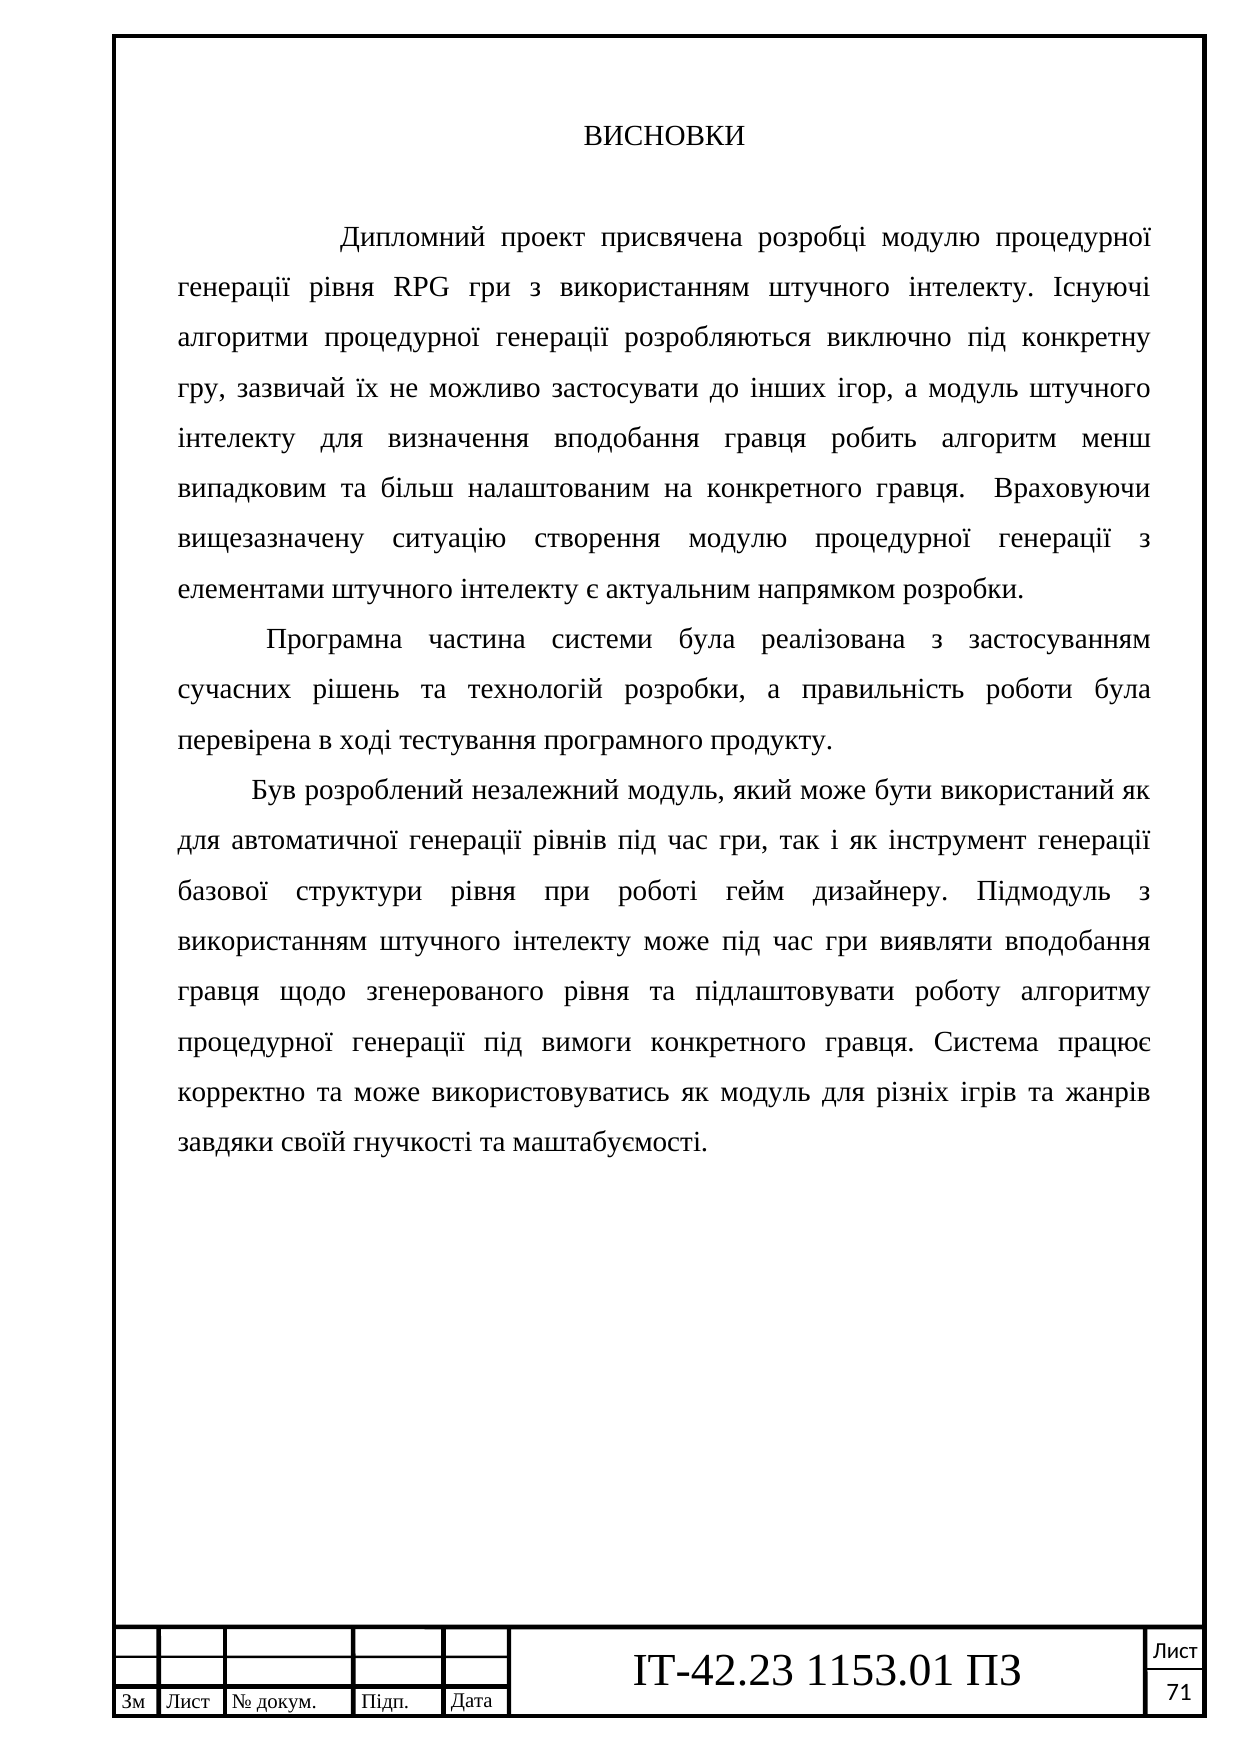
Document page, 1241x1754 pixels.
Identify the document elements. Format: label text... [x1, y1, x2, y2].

text Програмна частина системи була реалізована з застосуванням сучасних рішень та технологій розробки, а правильність роботи була перевірена в ході тестування програмного продукту. [177, 621, 1152, 755]
text ВИСНОВКИ [177, 118, 1152, 152]
text Дипломний проект присвячена розробці модулю процедурної генерації рівня RPG гри з використанням штучного інтелекту. Існуючі алгоритми процедурної генерації розробляються виключно під конкретну гру, зазвичай їх не можливо застосувати до інших ігор, а модуль штучного інтелекту для визначення вподобання гравця робить алгоритм менш випадковим та більш налаштованим на конкретного гравця. Враховуючи вищезазначену ситуацію створення модулю процедурної генерації з елементами штучного інтелекту є актуальним напрямком розробки. [177, 219, 1152, 604]
text Був розроблений незалежний модуль, який може бути використаний як для автоматичної генерації рівнів під час гри, так і як інструмент генерації базової структури рівня при роботі гейм дизайнеру. Підмодуль з використанням штучного інтелекту може під час гри виявляти вподобання гравця щодо згенерованого рівня та підлаштовувати роботу алгоритму процедурної генерації під вимоги конкретного гравця. Система працює корректно та може використовуватись як модуль для різніх ігрів та жанрів завдяки своїй гнучкості та маштабуємості. [177, 772, 1152, 1158]
